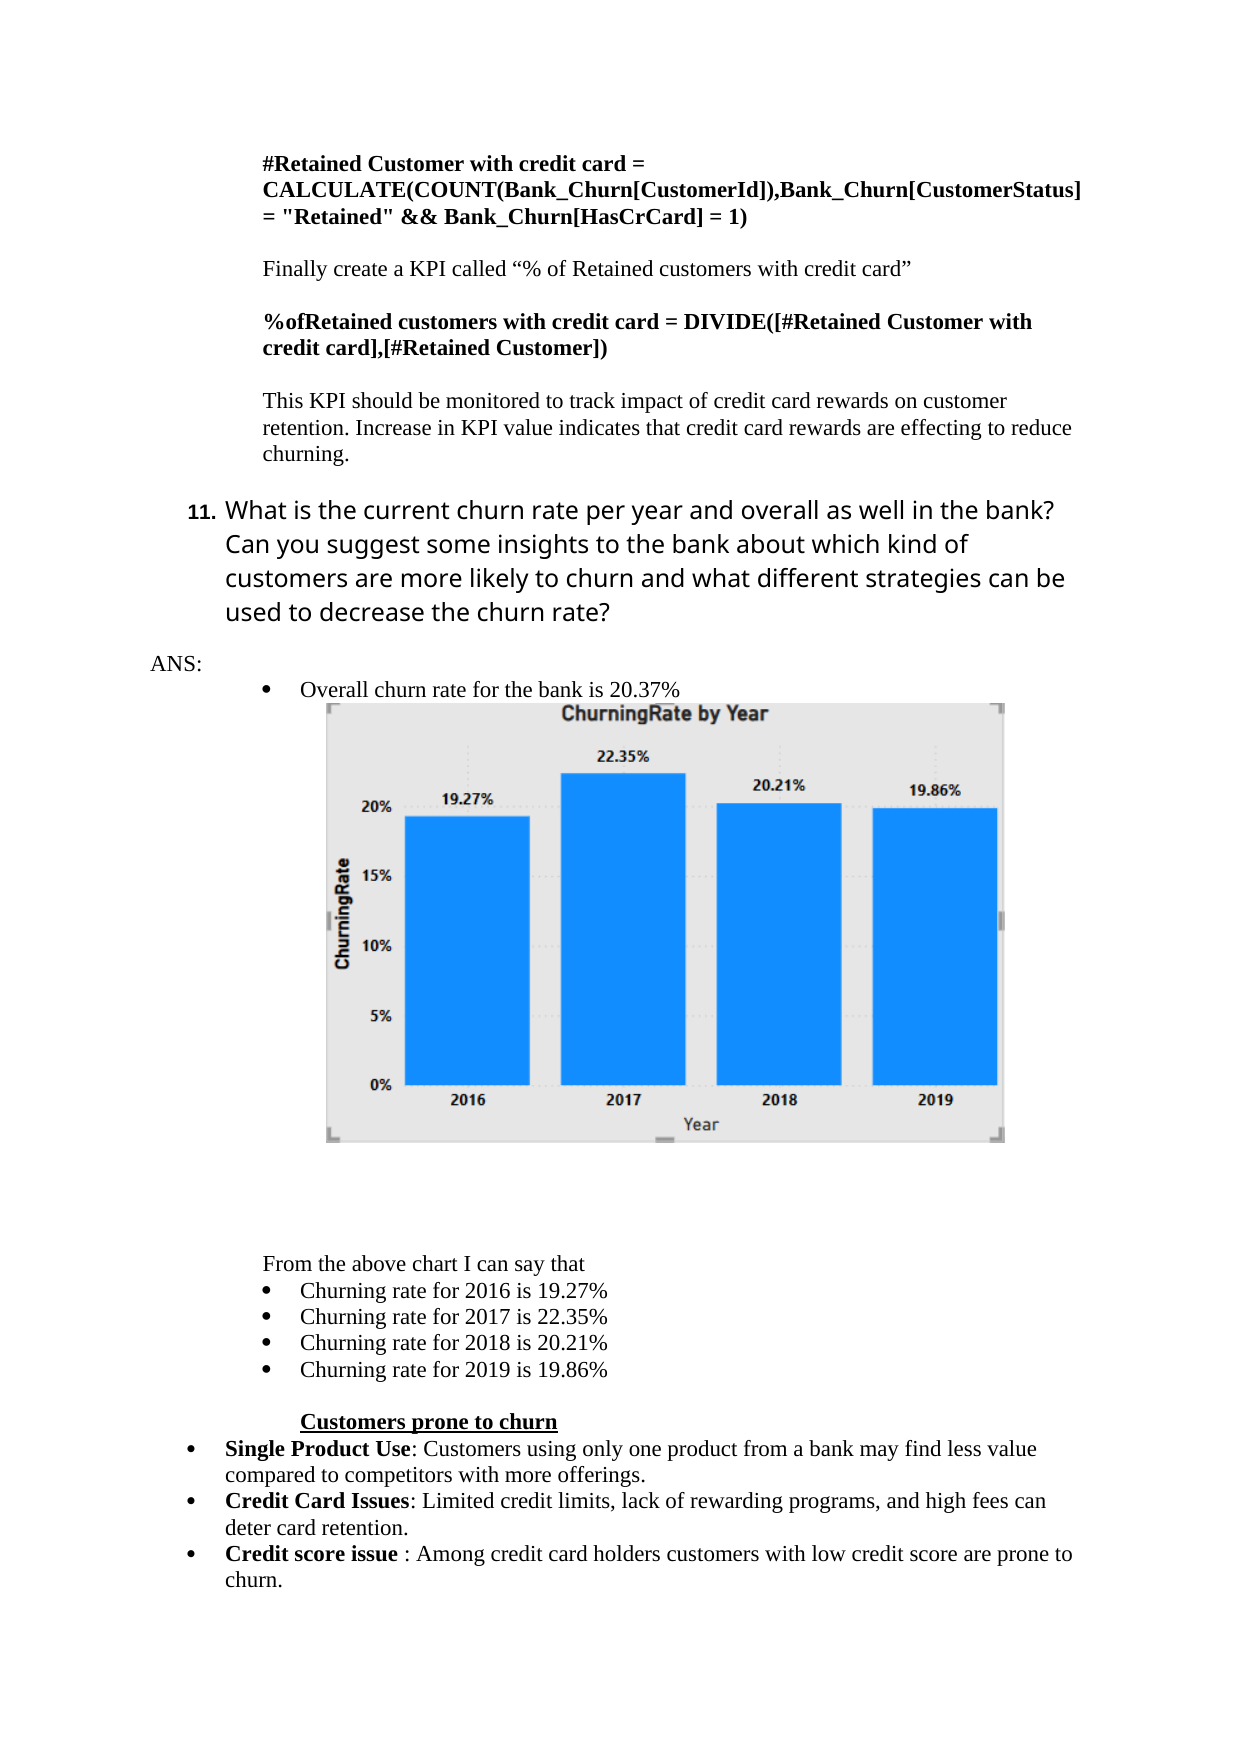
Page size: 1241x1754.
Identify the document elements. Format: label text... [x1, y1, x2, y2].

text ANS: [150, 650, 1090, 676]
list Customers prone to churn [300, 1408, 1090, 1435]
list Single Product Use: Customers using only one product from a bank may find less value compared to competitors with more offerings. [187, 1435, 1090, 1487]
list Credit score issue : Among credit card holders customers with low credit score are prone to churn. [187, 1540, 1090, 1593]
list #Retained Customer with credit card = CALCULATE(COUNT(Bank_Churn[CustomerId]),Bank_Churn[CustomerStatus] = "Retained" && Bank_Churn[HasCrCard] = 1) [262, 150, 1090, 229]
list Churning rate for 2017 is 22.35% [262, 1303, 1090, 1329]
list Churning rate for 2016 is 19.27% [262, 1277, 1090, 1303]
list Churning rate for 2019 is 19.86% [262, 1356, 1090, 1382]
picture [326, 703, 1005, 1143]
list %ofRetained customers with credit card = DIVIDE([#Retained Customer with credit card],[#Retained Customer]) [262, 308, 1090, 361]
list Finally create a KPI called “% of Retained customers with credit card” [262, 255, 1090, 282]
list Overall churn rate for the bank is 20.37% [262, 676, 1090, 702]
list Churning rate for 2018 is 20.21% [262, 1329, 1090, 1356]
list From the above chart I can say that [262, 1250, 1090, 1277]
list This KPI should be monitored to track impact of credit card rewards on customer retention. Increase in KPI value indicates that credit card rewards are effecting to reduce churning. [262, 387, 1090, 466]
list Credit Card Issues: Limited credit limits, lack of rewarding programs, and high fees can deter card retention. [187, 1487, 1090, 1540]
list What is the current churn rate per year and overall as well in the bank? Can you suggest some insights to the bank about which kind of customers are more likely to churn and what different strategies can be used to decrease the churn rate? [187, 493, 1090, 629]
